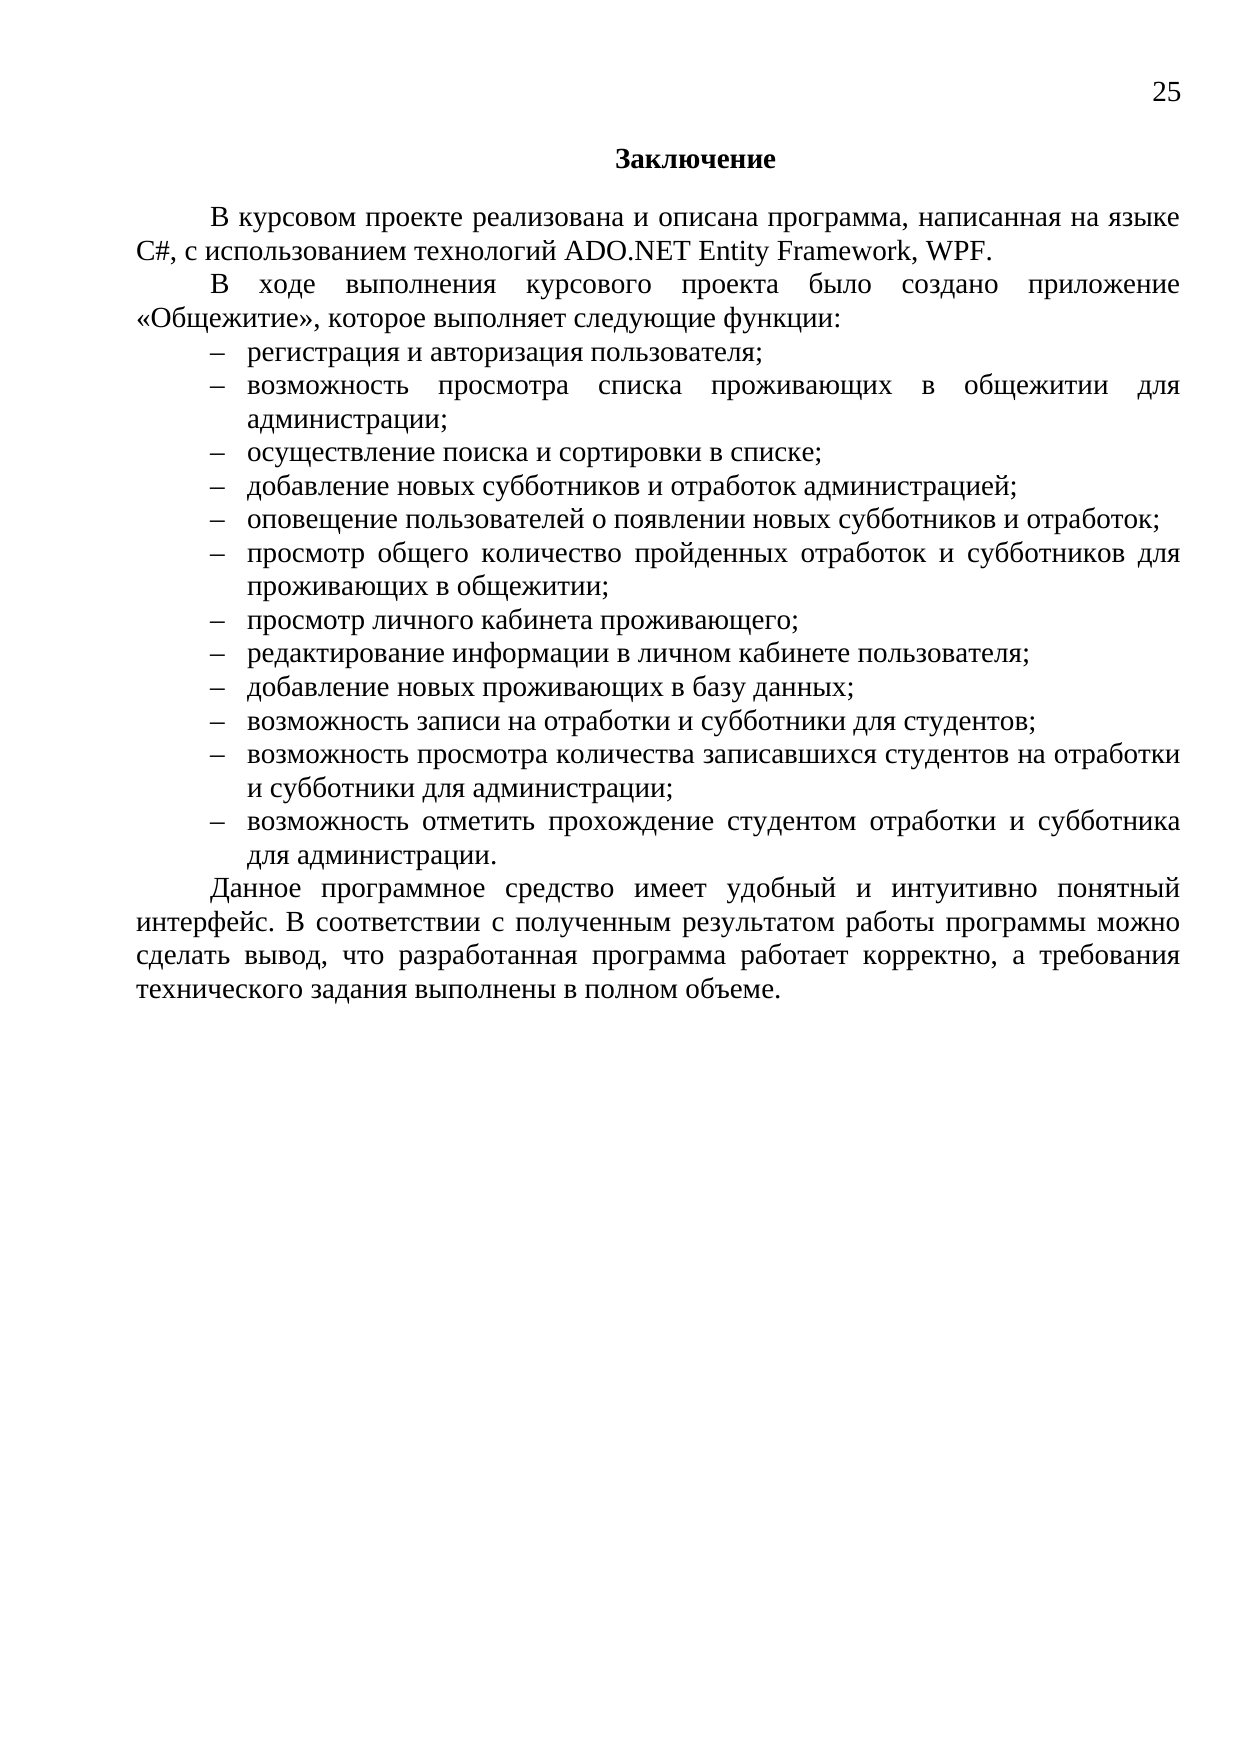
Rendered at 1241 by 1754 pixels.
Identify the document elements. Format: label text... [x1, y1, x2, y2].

list осуществление поиска и сортировки в списке; [210, 434, 1181, 468]
subtitle Заключение [136, 141, 1181, 174]
text В курсовом проекте реализована и описана программа, написанная на языке C#, с использованием технологий ADO.NET Entity Framework, WPF. [136, 199, 1181, 267]
list просмотр личного кабинета проживающего; [210, 602, 1181, 636]
list возможность просмотра количества записавшихся студентов на отработки и субботники для администрации; [210, 736, 1181, 803]
text В ходе выполнения курсового проекта было создано приложение «Общежитие», которое выполняет следующие функции: [136, 267, 1181, 334]
text Данное программное средство имеет удобный и интуитивно понятный интерфейс. В соответствии с полученным результатом работы программы можно сделать вывод, что разработанная программа работает корректно, а требования технического задания выполнены в полном объеме. [136, 870, 1181, 1004]
list добавление новых субботников и отработок администрацией; [210, 468, 1181, 501]
list возможность просмотра списка проживающих в общежитии для администрации; [210, 367, 1181, 434]
list добавление новых проживающих в базу данных; [210, 669, 1181, 703]
list редактирование информации в личном кабинете пользователя; [210, 636, 1181, 669]
list возможность записи на отработки и субботники для студентов; [210, 703, 1181, 736]
list просмотр общего количество пройденных отработок и субботников для проживающих в общежитии; [210, 535, 1181, 602]
list оповещение пользователей о появлении новых субботников и отработок; [210, 501, 1181, 535]
list возможность отметить прохождение студентом отработки и субботника для администрации. [210, 803, 1181, 870]
list регистрация и авторизация пользователя; [210, 334, 1181, 367]
